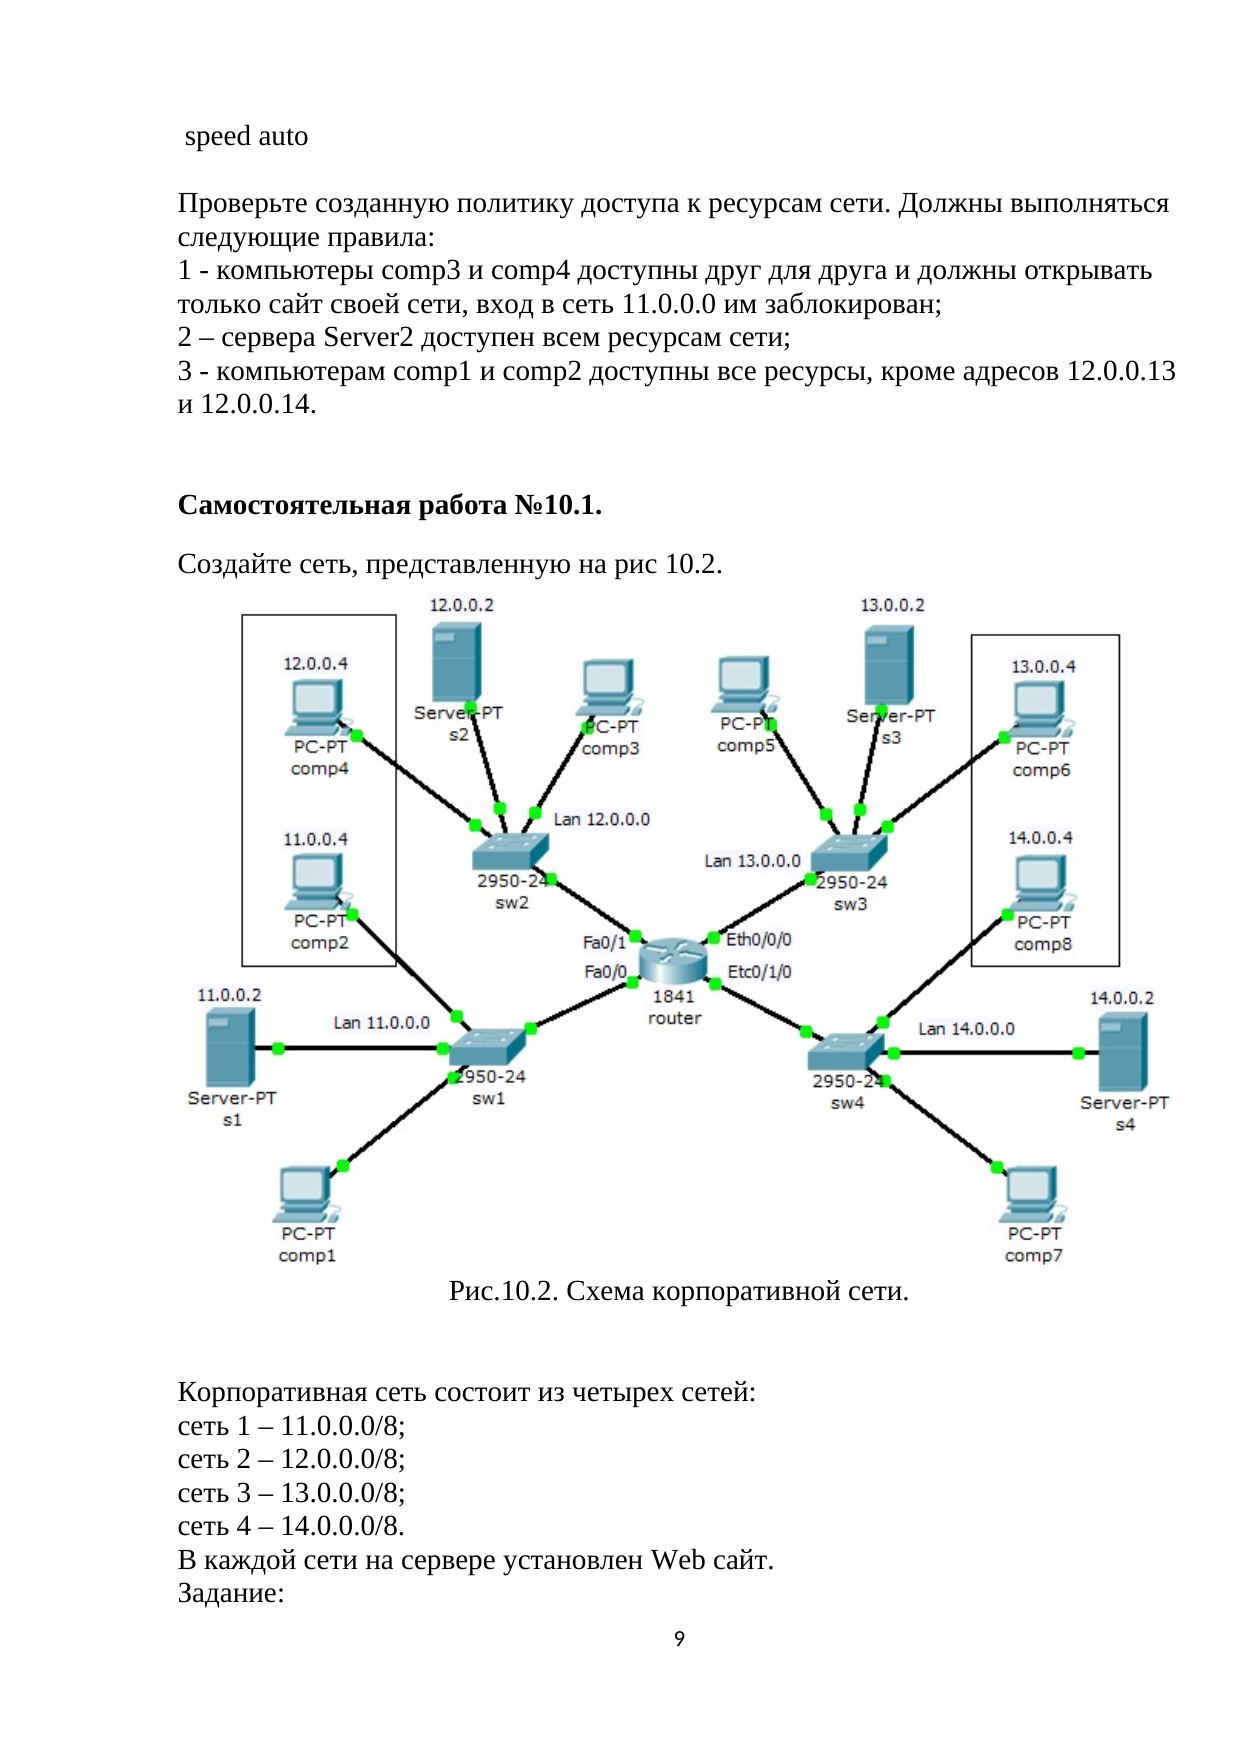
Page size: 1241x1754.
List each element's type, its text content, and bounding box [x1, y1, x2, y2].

text 3 - компьютерам comp1 и comp2 доступны все ресурсы, кроме адресов 12.0.0.13 и 12.0.0.14. [177, 353, 1181, 420]
text Задание: [177, 1575, 1181, 1609]
text Корпоративная сеть состоит из четырех сетей: [177, 1374, 1181, 1408]
text Рис.10.2. Схема корпоративной сети. [177, 1274, 1181, 1307]
text сеть 3 – 13.0.0.0/8; [177, 1475, 1181, 1508]
text В каждой сети на сервере установлен Web сайт. [177, 1542, 1181, 1575]
text сеть 1 – 11.0.0.0/8; [177, 1408, 1181, 1441]
text Самостоятельная работа №10.1. [177, 487, 1181, 521]
text Проверьте созданную политику доступа к ресурсам сети. Должны выполняться следующие правила: [177, 185, 1181, 252]
text speed auto [177, 118, 1181, 152]
text 2 – сервера Server2 доступен всем ресурсам сети; [177, 319, 1181, 353]
text сеть 4 – 14.0.0.0/8. [177, 1508, 1181, 1542]
text 1 - компьютеры comp3 и comp4 доступны друг для друга и должны открывать только сайт своей сети, вход в сеть 11.0.0.0 им заблокирован; [177, 252, 1181, 319]
text сеть 2 – 12.0.0.0/8; [177, 1441, 1181, 1475]
picture [177, 580, 1182, 1274]
text Создайте сеть, представленную на рис 10.2. [177, 546, 1181, 580]
